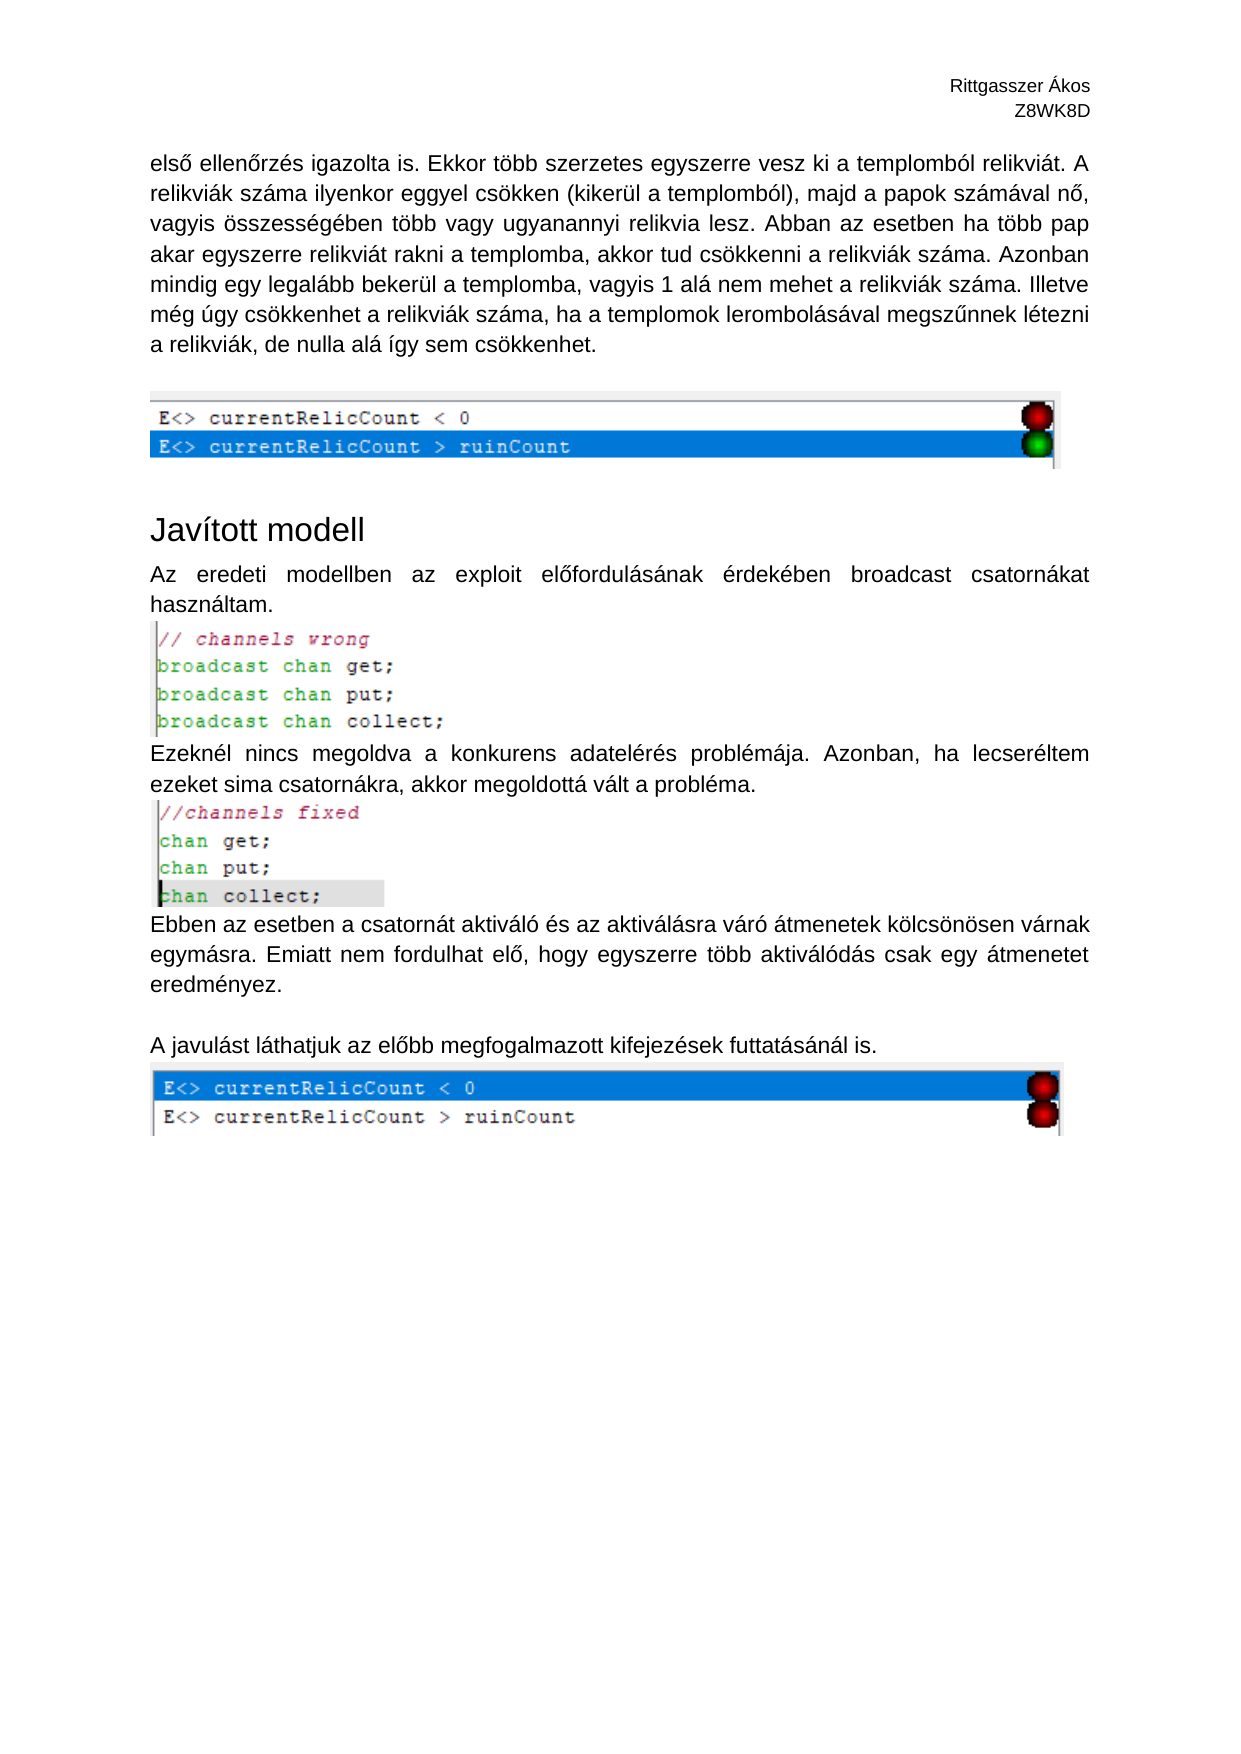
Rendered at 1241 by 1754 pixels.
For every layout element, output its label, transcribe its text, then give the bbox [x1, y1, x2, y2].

picture [150, 800, 385, 907]
text Ezeknél nincs megoldva a konkurens adatelérés problémája. Azonban, ha lecseréltem ezeket sima csatornákra, akkor megoldottá vált a probléma. [150, 740, 1090, 797]
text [150, 150, 1090, 358]
picture [150, 1062, 1064, 1136]
text A javulást láthatjuk az előbb megfogalmazott kifejezések futtatásánál is. [150, 1032, 1090, 1058]
picture [150, 621, 455, 737]
text Az eredeti modellben az exploit előfordulásának érdekében broadcast csatornákat használtam. [150, 561, 1090, 617]
text Ebben az esetben a csatornát aktiváló és az aktiválásra váró átmenetek kölcsönösen várnak egymásra. Emiatt nem fordulhat elő, hogy egyszerre több aktiválódás csak egy átmenetet eredményez. [150, 911, 1090, 998]
picture [150, 391, 1061, 469]
subtitle Javított modell [150, 509, 1090, 548]
